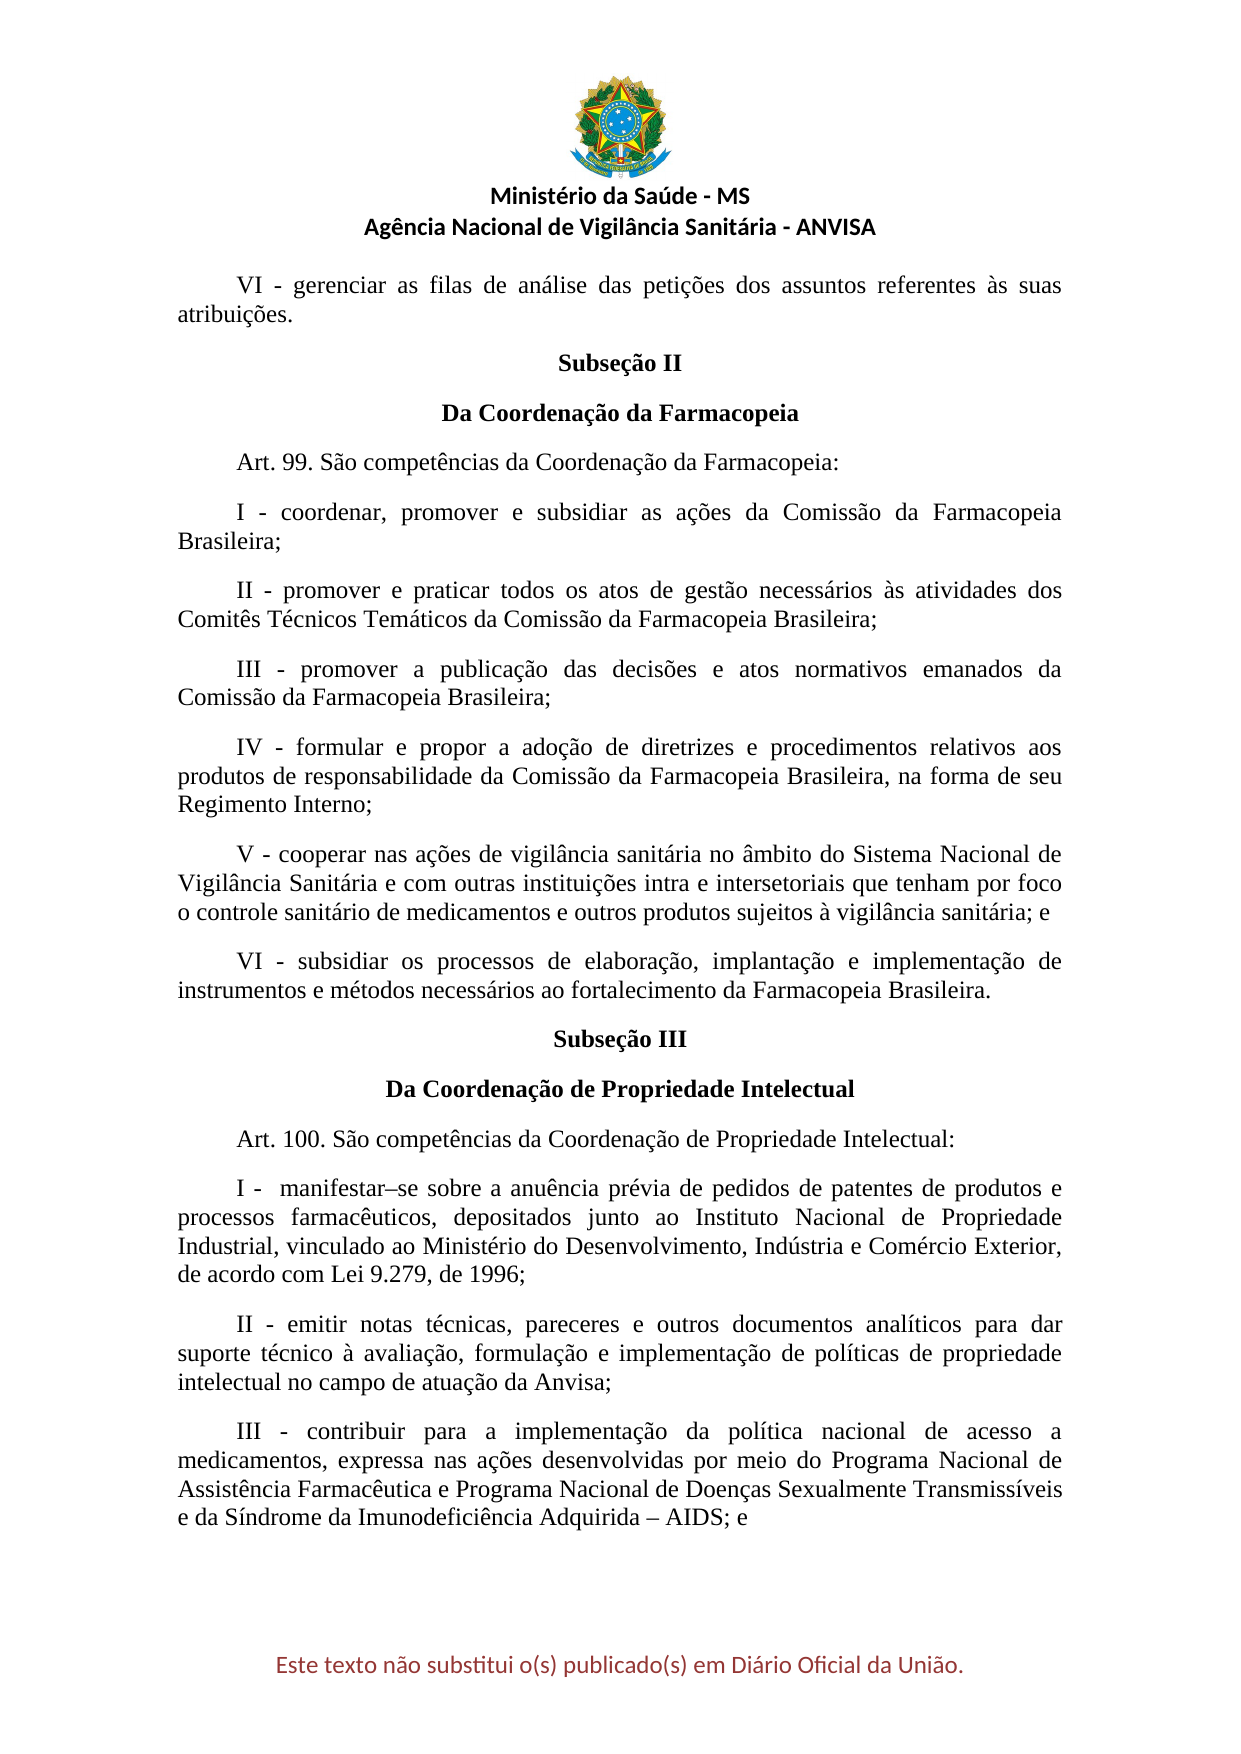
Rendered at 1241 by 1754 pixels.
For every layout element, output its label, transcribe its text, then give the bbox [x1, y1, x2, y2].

text II - promover e praticar todos os atos de gestão necessários às atividades dos Comitês Técnicos Temáticos da Comissão da Farmacopeia Brasileira; [177, 575, 1063, 633]
picture [566, 73, 674, 181]
text Subseção II [177, 348, 1063, 377]
text I - coordenar, promover e subsidiar as ações da Comissão da Farmacopeia Brasileira; [177, 497, 1063, 554]
text IV - formular e propor a adoção de diretrizes e procedimentos relativos aos produtos de responsabilidade da Comissão da Farmacopeia Brasileira, na forma de seu Regimento Interno; [177, 732, 1063, 818]
text II - emitir notas técnicas, pareceres e outros documentos analíticos para dar suporte técnico à avaliação, formulação e implementação de políticas de propriedade intelectual no campo de atuação da Anvisa; [177, 1309, 1063, 1395]
text Subseção III [177, 1024, 1063, 1053]
text Art. 100. São competências da Coordenação de Propriedade Intelectual: [177, 1124, 1063, 1152]
text Da Coordenação de Propriedade Intelectual [177, 1074, 1063, 1103]
text III - promover a publicação das decisões e atos normativos emanados da Comissão da Farmacopeia Brasileira; [177, 654, 1063, 711]
text V - cooperar nas ações de vigilância sanitária no âmbito do Sistema Nacional de Vigilância Sanitária e com outras instituições intra e intersetoriais que tenham por foco o controle sanitário de medicamentos e outros produtos sujeitos à vigilância sanitária; e [177, 839, 1063, 925]
text III - contribuir para a implementação da política nacional de acesso a medicamentos, expressa nas ações desenvolvidas por meio do Programa Nacional de Assistência Farmacêutica e Programa Nacional de Doenças Sexualmente Transmissíveis e da Síndrome da Imunodeficiência Adquirida – AIDS; e [177, 1416, 1063, 1531]
text Da Coordenação da Farmacopeia [177, 398, 1063, 427]
text VI - gerenciar as filas de análise das petições dos assuntos referentes às suas atribuições. [177, 270, 1063, 327]
text I - manifestar–se sobre a anuência prévia de pedidos de patentes de produtos e processos farmacêuticos, depositados junto ao Instituto Nacional de Propriedade Industrial, vinculado ao Ministério do Desenvolvimento, Indústria e Comércio Exterior, de acordo com Lei 9.279, de 1996; [177, 1173, 1063, 1288]
text Art. 99. São competências da Coordenação da Farmacopeia: [177, 447, 1063, 476]
text VI - subsidiar os processos de elaboração, implantação e implementação de instrumentos e métodos necessários ao fortalecimento da Farmacopeia Brasileira. [177, 946, 1063, 1004]
